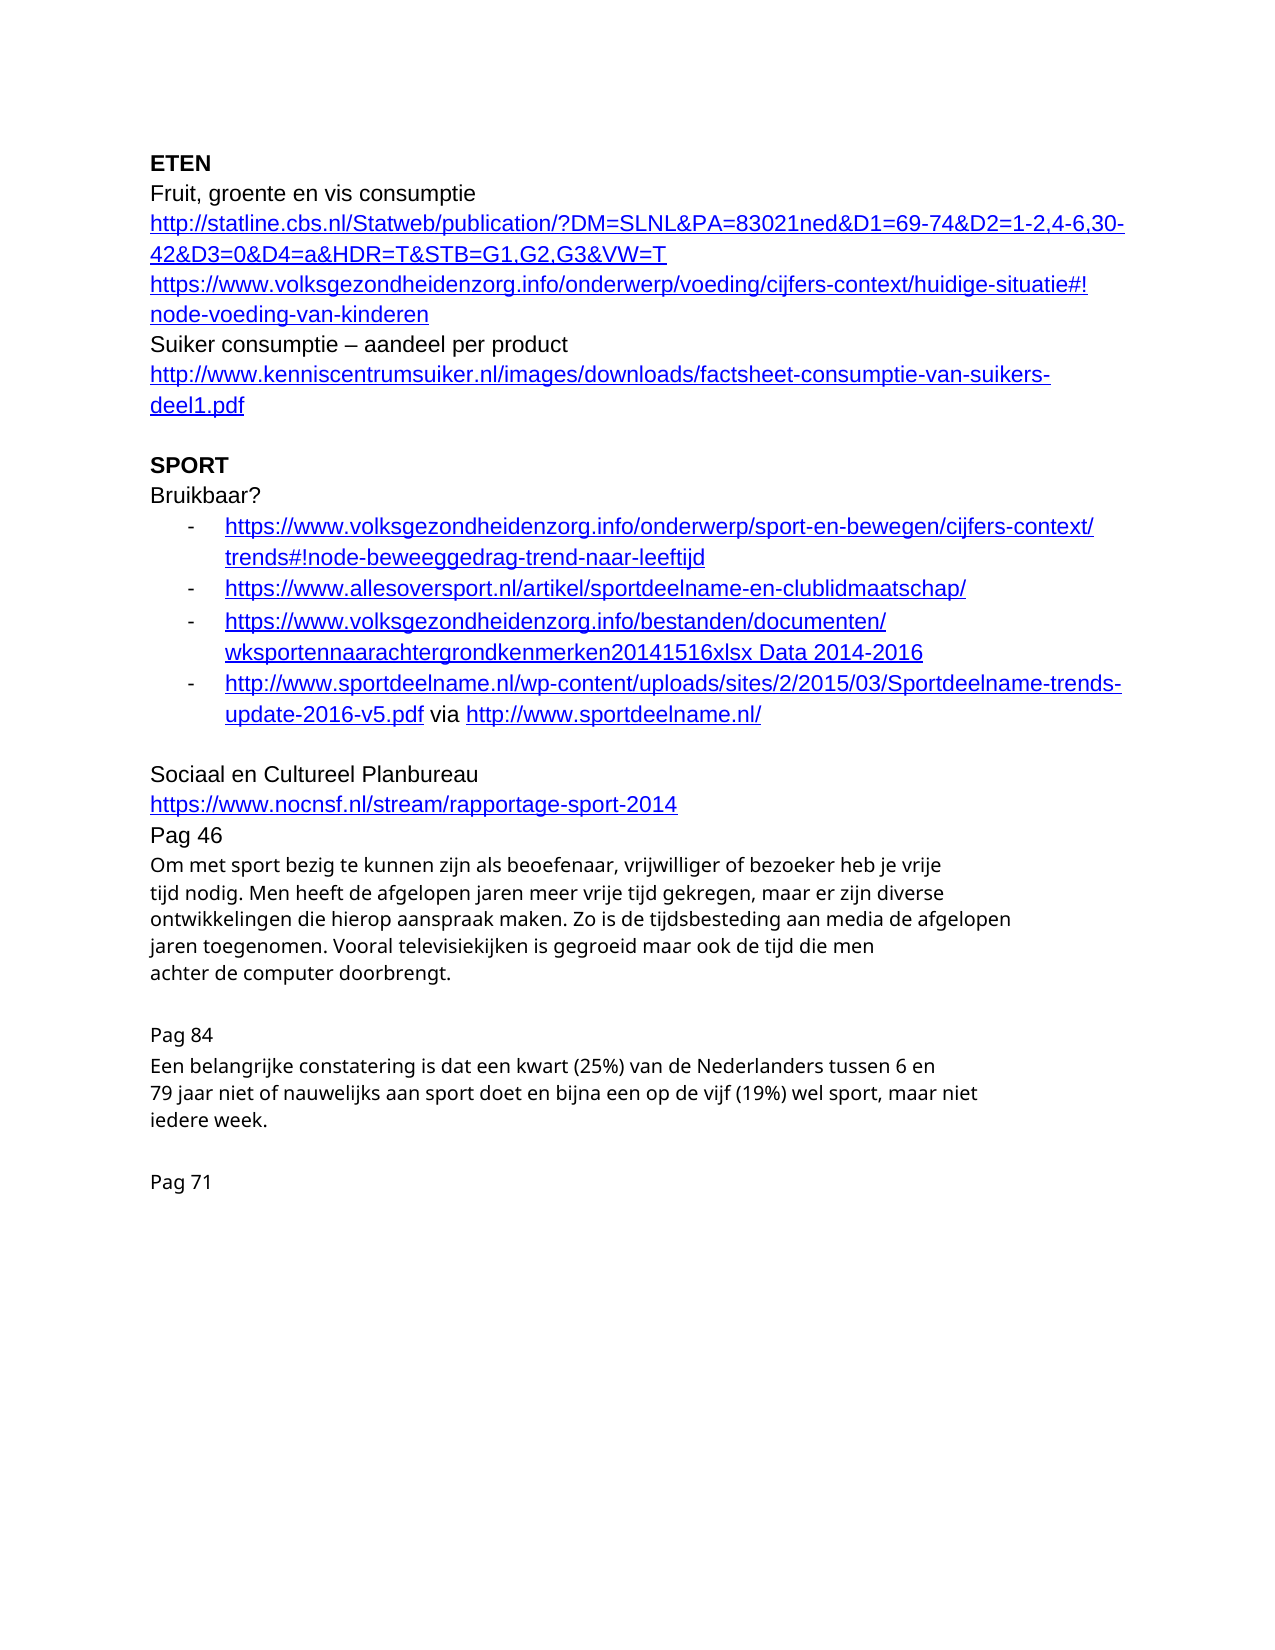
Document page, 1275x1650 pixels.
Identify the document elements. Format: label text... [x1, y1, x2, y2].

text https://www.volksgezondheidenzorg.info/onderwerp/voeding/cijfers-context/huidige-situatie#!node-voeding-van-kinderen [150, 271, 1125, 327]
text 79 jaar niet of nauwelijks aan sport doet en bijna een op de vijf (19%) wel sport, maar niet [150, 1079, 1125, 1106]
text Pag 46 [150, 822, 1125, 848]
text ETEN [150, 150, 1125, 176]
text iedere week. [150, 1106, 1125, 1133]
text SPORT [150, 452, 1125, 478]
text achter de computer doorbrengt. [150, 960, 1125, 987]
text http://statline.cbs.nl/Statweb/publication/?DM=SLNL&PA=83021ned&D1=69-74&D2=1-2,4-6,30-42&D3=0&D4=a&HDR=T&STB=G1,G2,G3&VW=T [150, 210, 1125, 233]
list https://www.volksgezondheidenzorg.info/onderwerp/sport-en-bewegen/cijfers-context/trends#!node-beweeggedrag-trend-naar-leeftijd [187, 512, 1125, 571]
text Om met sport bezig te kunnen zijn als beoefenaar, vrijwilliger of bezoeker heb je vrije [150, 852, 1125, 879]
text ontwikkelingen die hierop aanspraak maken. Zo is de tijdsbesteding aan media de afgelopen [150, 906, 1125, 933]
list https://www.volksgezondheidenzorg.info/bestanden/documenten/wksportennaarachtergrondkenmerken20141516xlsx Data 2014-2016 [187, 607, 1125, 665]
text Fruit, groente en vis consumptie [150, 180, 1125, 207]
text jaren toegenomen. Vooral televisiekijken is gegroeid maar ook de tijd die men [150, 933, 1125, 960]
text http://www.kenniscentrumsuiker.nl/images/downloads/factsheet-consumptie-van-suikers-deel1.pdf [150, 361, 1125, 418]
text https://www.nocnsf.nl/stream/rapportage-sport-2014 [150, 791, 1125, 818]
text Suiker consumptie – aandeel per product [150, 331, 1125, 358]
text tijd nodig. Men heeft de afgelopen jaren meer vrije tijd gekregen, maar er zijn diverse [150, 879, 1125, 906]
list https://www.allesoversport.nl/artikel/sportdeelname-en-clublidmaatschap/ [187, 574, 1125, 603]
text http://statline.cbs.nl/Statweb/publication/?DM=SLNL&PA=83021ned&D1=69-74&D2=1-2,4-6,30-42&D3=0&D4=a&HDR=T&STB=G1,G2,G3&VW=T [150, 234, 1125, 267]
list http://www.sportdeelname.nl/wp-content/uploads/sites/2/2015/03/Sportdeelname-trends-update-2016-v5.pdf via http://www.sportdeelname.nl/ [187, 669, 1125, 727]
text Pag 71 [150, 1168, 1125, 1195]
text Bruikbaar? [150, 482, 1125, 509]
text Sociaal en Cultureel Planbureau [150, 761, 1125, 787]
text Pag 84 [150, 1022, 1125, 1048]
text Een belangrijke constatering is dat een kwart (25%) van de Nederlanders tussen 6 en [150, 1052, 1125, 1079]
